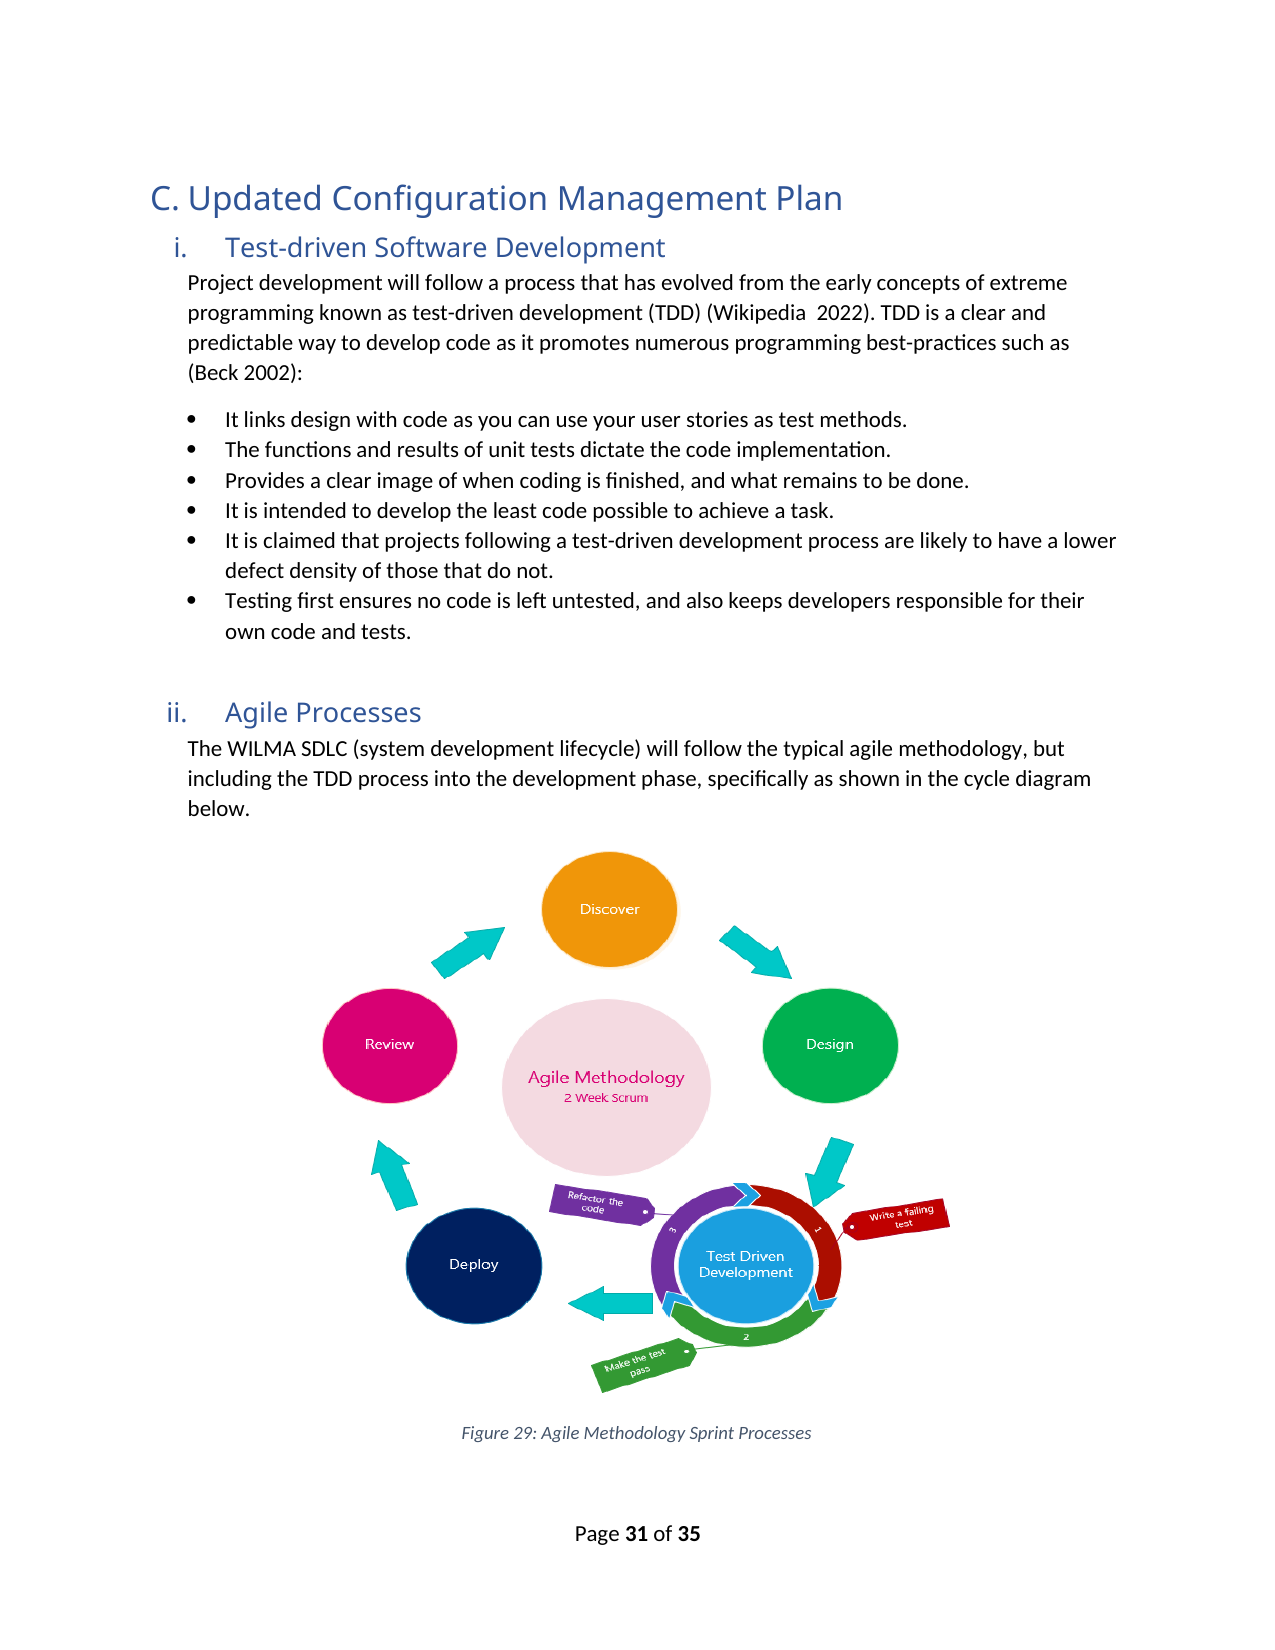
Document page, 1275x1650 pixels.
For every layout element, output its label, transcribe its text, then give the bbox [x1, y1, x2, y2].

list Testing first ensures no code is left untested, and also keeps developers responsible for their own code and tests. [187, 587, 1125, 645]
picture [309, 841, 966, 1403]
text The WILMA SDLC (system development lifecycle) will follow the typical agile methodology, but including the TDD process into the development phase, specifically as shown in the cycle diagram below. [187, 734, 1125, 822]
text Figure 29: Agile Methodology Sprint Processes [150, 1421, 1125, 1444]
subtitle Agile Processes [187, 694, 1125, 731]
text Project development will follow a process that has evolved from the early concepts of extreme programming known as test-driven development (TDD) (Wikipedia 2022). TDD is a clear and predictable way to develop code as it promotes numerous programming best-practices such as (Beck 2002): [187, 268, 1125, 387]
list It links design with code as you can use your user stories as test methods. [187, 405, 1125, 433]
list The functions and results of unit tests dictate the code implementation. [187, 436, 1125, 464]
subtitle Updated Configuration Management Plan [150, 175, 1125, 220]
list It is claimed that projects following a test-driven development process are likely to have a lower defect density of those that do not. [187, 526, 1125, 584]
subtitle Test-driven Software Development [187, 228, 1125, 265]
list It is intended to develop the least code possible to achieve a task. [187, 496, 1125, 524]
list Provides a clear image of when coding is finished, and what remains to be done. [187, 466, 1125, 494]
